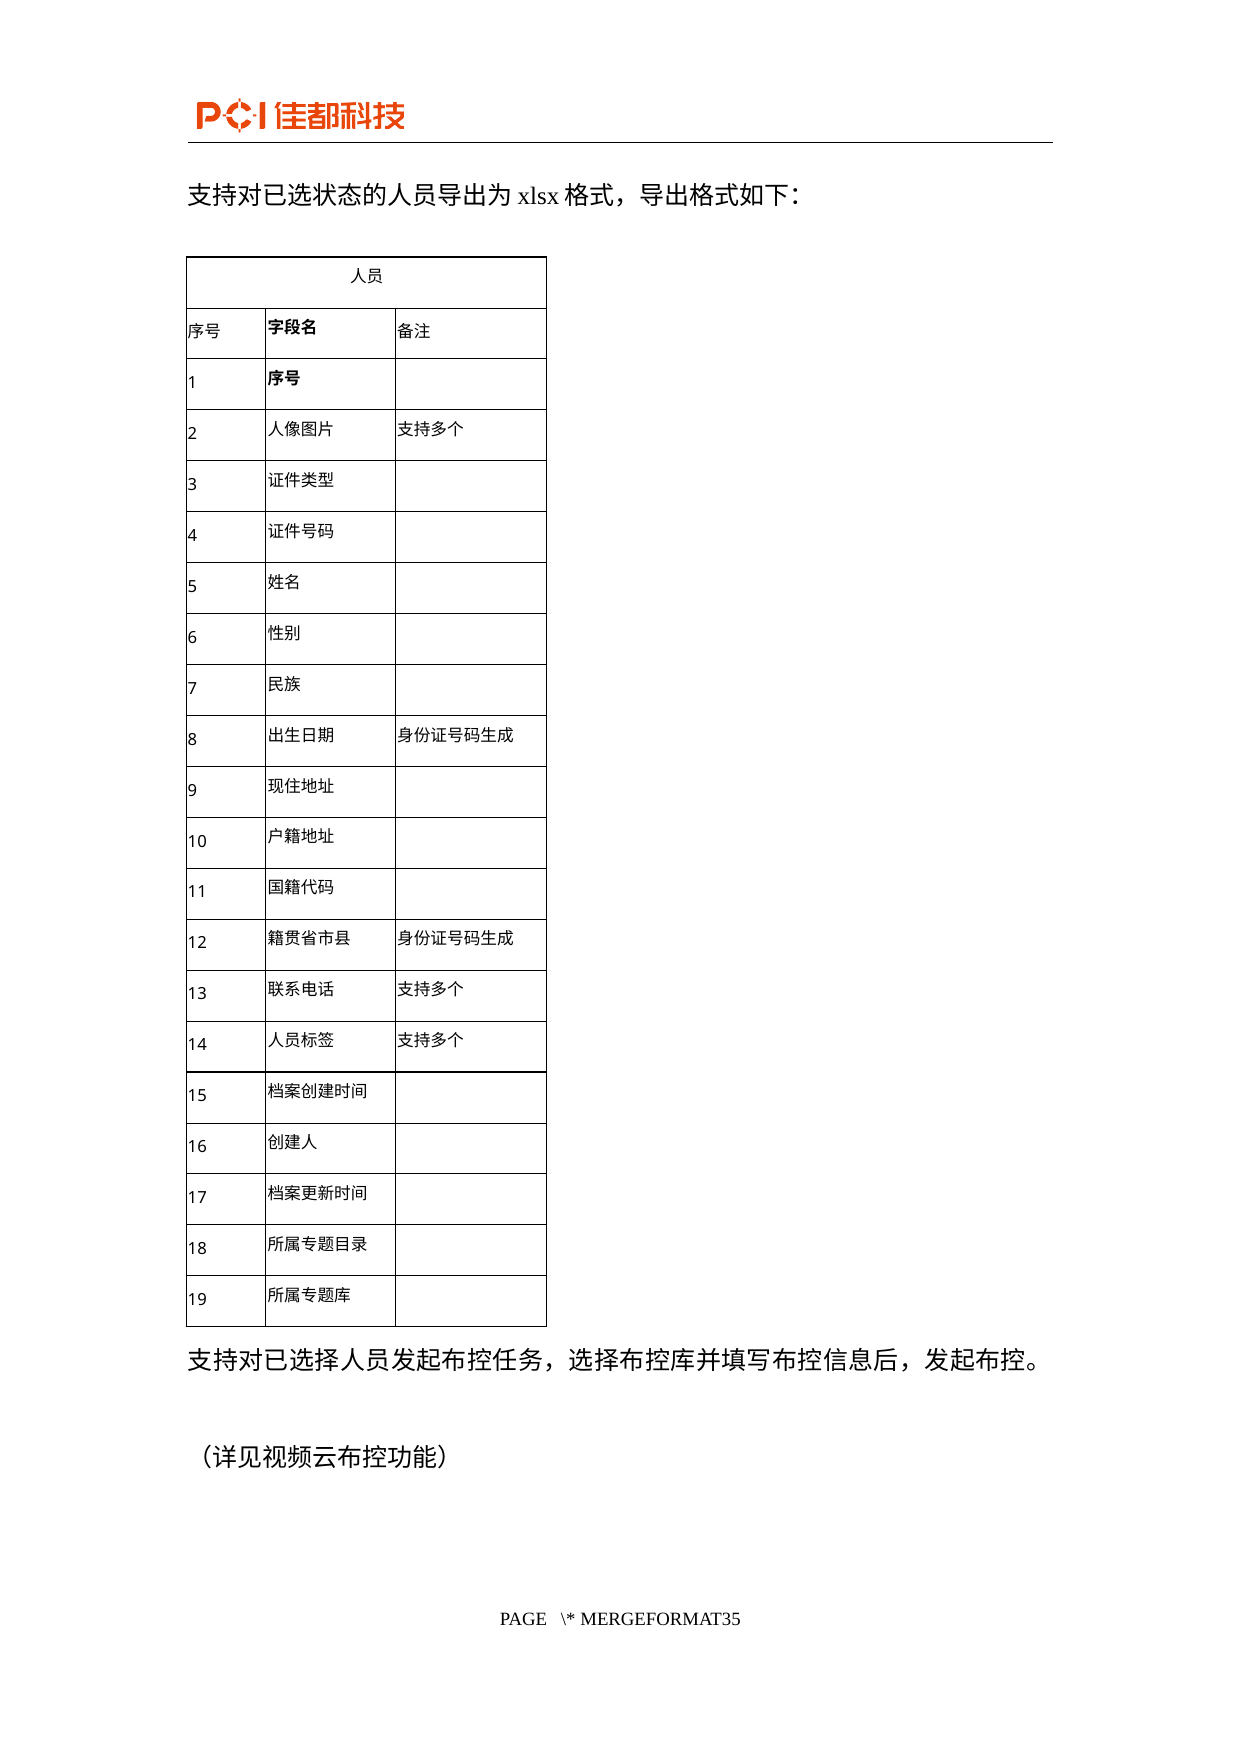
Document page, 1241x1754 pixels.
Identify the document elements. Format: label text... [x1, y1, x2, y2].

table_cell 16 [187, 1124, 265, 1173]
table_cell 8 [187, 716, 265, 766]
table_cell 证件号码 [266, 512, 395, 562]
table_cell 4 [187, 512, 265, 562]
table_cell 联系电话 [266, 971, 395, 1021]
table_cell 11 [187, 869, 265, 919]
table_cell 6 [187, 614, 265, 664]
table_cell [396, 614, 546, 664]
text 支持对已选择人员发起布控任务，选择布控库并填写布控信息后，发起布控。（详见视频云布控功能） [187, 1327, 1053, 1490]
table_cell 3 [187, 461, 265, 511]
table_cell 所属专题目录 [266, 1225, 395, 1275]
text 支持对已选状态的人员导出为xlsx格式，导出格式如下： [187, 162, 1053, 227]
table_cell 序号 [187, 309, 265, 358]
table_cell 13 [187, 971, 265, 1021]
table_cell 1 [187, 359, 265, 409]
table_cell [396, 1225, 546, 1275]
table_cell 证件类型 [266, 461, 395, 511]
table_cell 姓名 [266, 563, 395, 613]
table_cell 2 [187, 410, 265, 460]
table_cell 出生日期 [266, 716, 395, 766]
table_cell 12 [187, 920, 265, 969]
table_cell [396, 1174, 546, 1224]
table_cell 国籍代码 [266, 869, 395, 919]
table_cell 人员标签 [266, 1022, 395, 1071]
table_cell [396, 818, 546, 868]
table_cell 民族 [266, 665, 395, 715]
table_cell 备注 [396, 309, 546, 358]
table_cell [396, 461, 546, 511]
table_cell 户籍地址 [266, 818, 395, 868]
table_cell 档案创建时间 [266, 1073, 395, 1122]
table_cell 现住地址 [266, 767, 395, 817]
table_cell 18 [187, 1225, 265, 1275]
table_cell 7 [187, 665, 265, 715]
table_cell 15 [187, 1073, 265, 1122]
table_cell 支持多个 [396, 1022, 546, 1071]
table_cell [396, 359, 546, 409]
table_cell [396, 1073, 546, 1122]
table_cell 人像图片 [266, 410, 395, 460]
table_cell 10 [187, 818, 265, 868]
table_cell 9 [187, 767, 265, 817]
table_cell 身份证号码生成 [396, 716, 546, 766]
table_cell [396, 869, 546, 919]
table_cell 档案更新时间 [266, 1174, 395, 1224]
table_cell [396, 1124, 546, 1173]
table_cell 序号 [266, 359, 395, 409]
table_cell 性别 [266, 614, 395, 664]
table_cell [396, 665, 546, 715]
table_cell 所属专题库 [266, 1276, 395, 1326]
table_cell 籍贯省市县 [266, 920, 395, 969]
table_cell 创建人 [266, 1124, 395, 1173]
table_cell 身份证号码生成 [396, 920, 546, 969]
table_cell [396, 1276, 546, 1326]
table_cell [396, 512, 546, 562]
table_cell 支持多个 [396, 410, 546, 460]
table_cell 字段名 [266, 309, 395, 358]
table_cell 支持多个 [396, 971, 546, 1021]
picture [187, 88, 416, 140]
table_cell 17 [187, 1174, 265, 1224]
table_header 人员 [187, 258, 546, 307]
table_cell 14 [187, 1022, 265, 1071]
table_cell 5 [187, 563, 265, 613]
table_cell [396, 767, 546, 817]
table_cell [396, 563, 546, 613]
table_cell 19 [187, 1276, 265, 1326]
